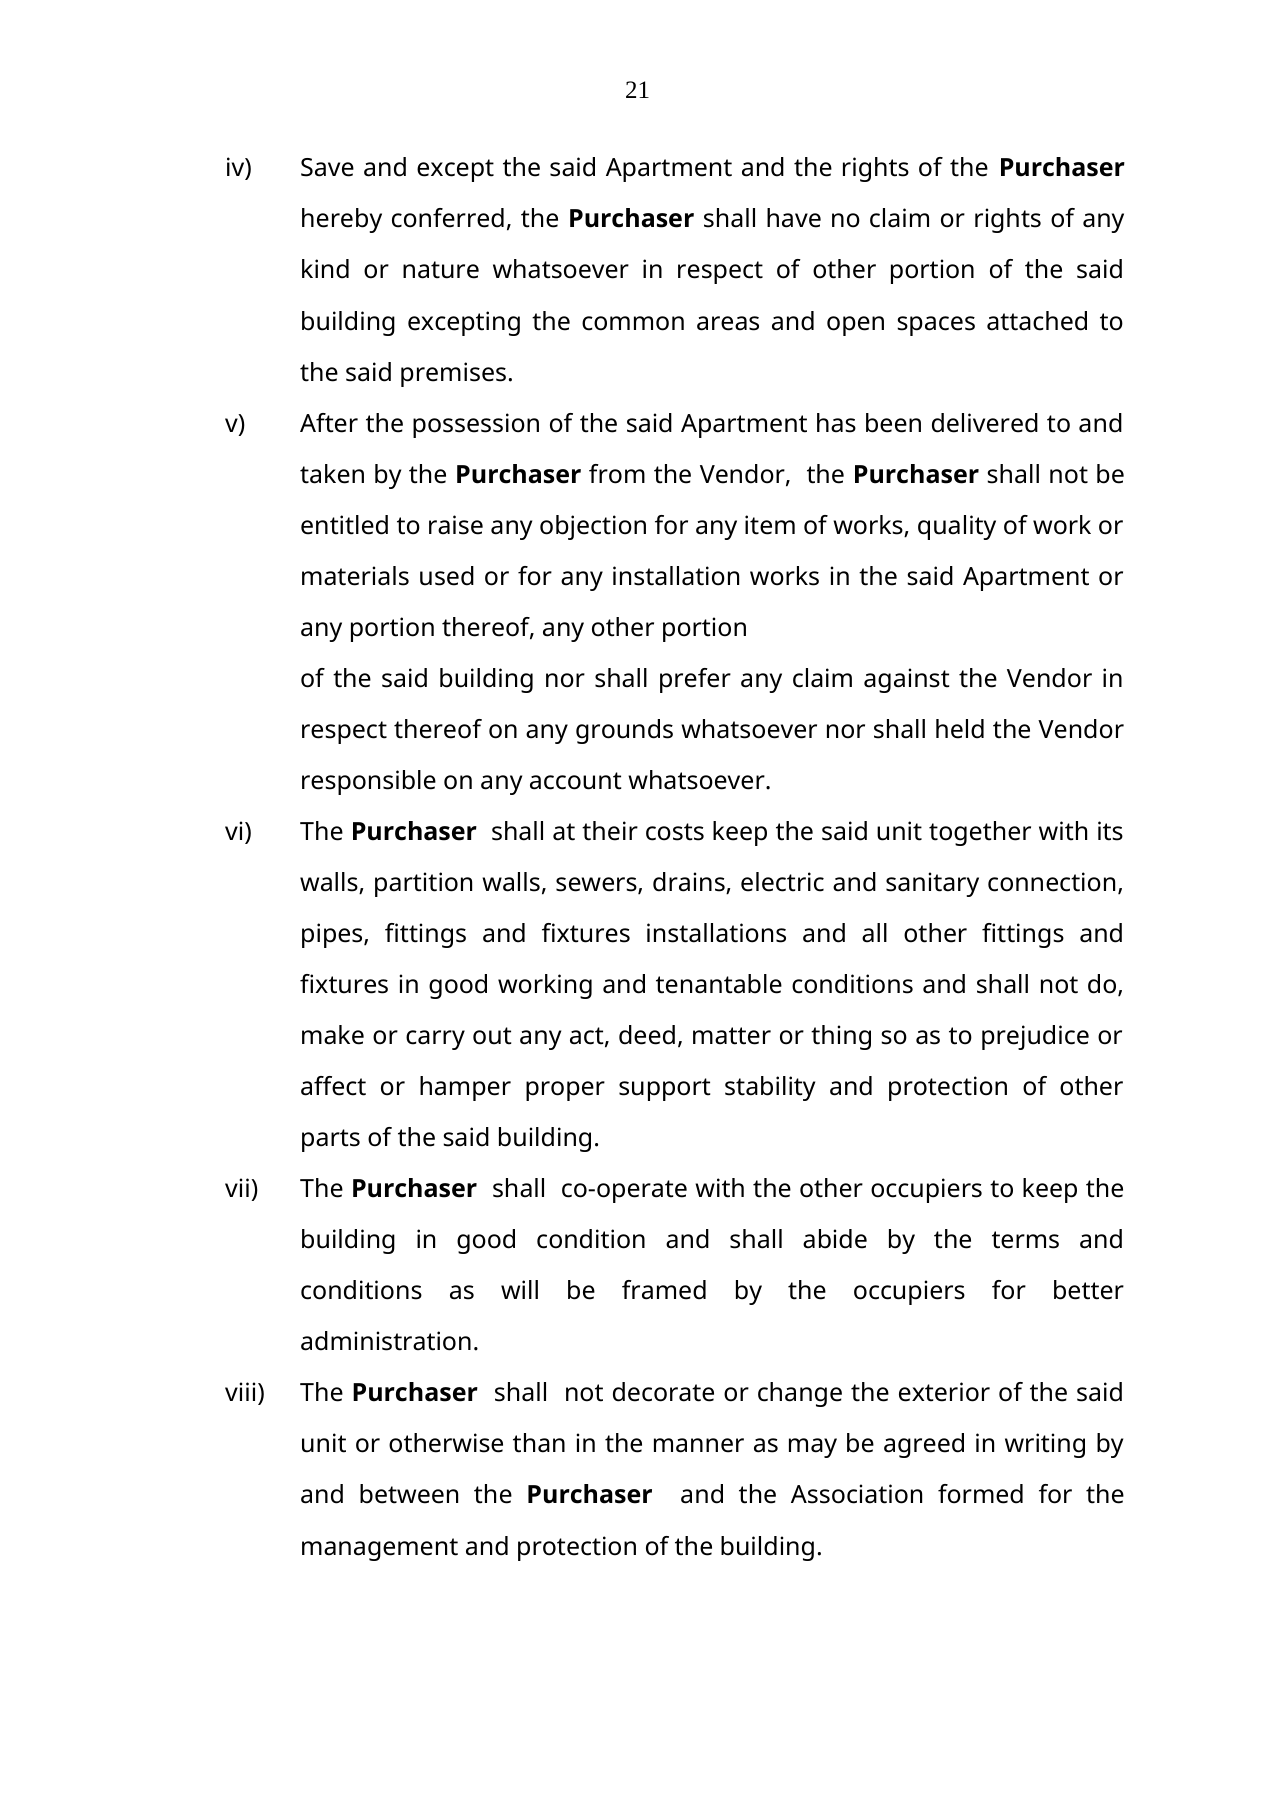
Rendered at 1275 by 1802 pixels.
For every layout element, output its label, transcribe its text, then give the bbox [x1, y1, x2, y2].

list After the possession of the said Apartment has been delivered to and taken by the Purchaser from the Vendor, the Purchaser shall not be entitled to raise any objection for any item of works, quality of work or materials used or for any installation works in the said Apartment or any portion thereof, any other portion [225, 405, 1125, 643]
list The Purchaser shall co-operate with the other occupiers to keep the building in good condition and shall abide by the terms and conditions as will be framed by the occupiers for better administration. [225, 1171, 1125, 1358]
list The Purchaser shall at their costs keep the said unit together with its walls, partition walls, sewers, drains, electric and sanitary connection, pipes, fittings and fixtures installations and all other fittings and fixtures in good working and tenantable conditions and shall not do, make or carry out any act, deed, matter or thing so as to prejudice or affect or hamper proper support stability and protection of other parts of the said building. [225, 813, 1125, 1154]
list The Purchaser shall not decorate or change the exterior of the said unit or otherwise than in the manner as may be agreed in writing by and between the Purchaser and the Association formed for the management and protection of the building. [225, 1375, 1125, 1562]
list Save and except the said Apartment and the rights of the Purchaser hereby conferred, the Purchaser shall have no claim or rights of any kind or nature whatsoever in respect of other portion of the said building excepting the common areas and open spaces attached to the said premises. [225, 150, 1125, 388]
text of the said building nor shall prefer any claim against the Vendor in respect thereof on any grounds whatsoever nor shall held the Vendor responsible on any account whatsoever. [300, 660, 1125, 797]
